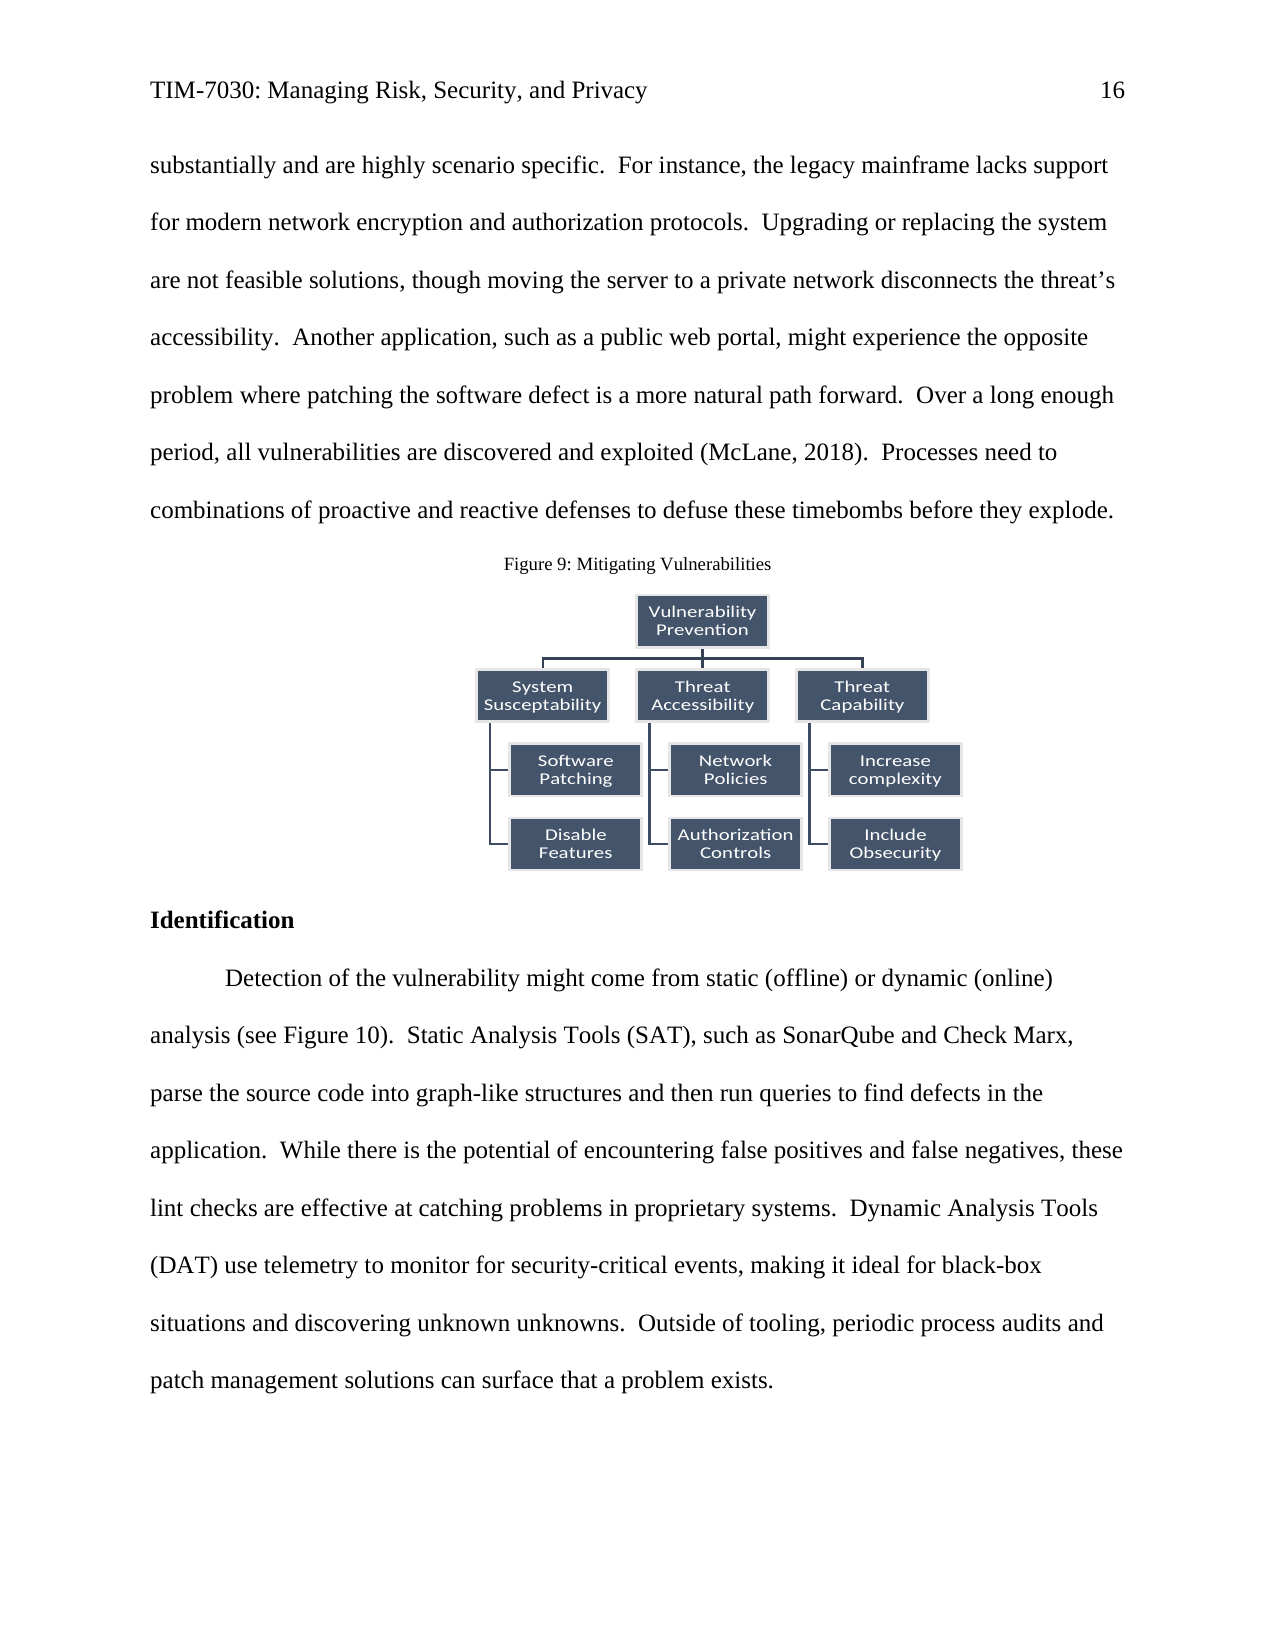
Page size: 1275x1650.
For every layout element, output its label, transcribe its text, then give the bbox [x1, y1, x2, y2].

subtitle Identification [150, 905, 1125, 934]
text Detection of the vulnerability might come from static (offline) or dynamic (online) analysis (see Figure 10). Static Analysis Tools (SAT), such as SonarQube and Check Marx, parse the source code into graph-like structures and then run queries to find defects in the application. While there is the potential of encountering false positives and false negatives, these lint checks are effective at catching problems in proprietary systems. Dynamic Analysis Tools (DAT) use telemetry to monitor for security-critical events, making it ideal for black-box situations and discovering unknown unknowns. Outside of tooling, periodic process audits and patch management solutions can surface that a problem exists. [150, 963, 1125, 1394]
text Figure 9: Mitigating Vulnerabilities [150, 552, 1125, 574]
